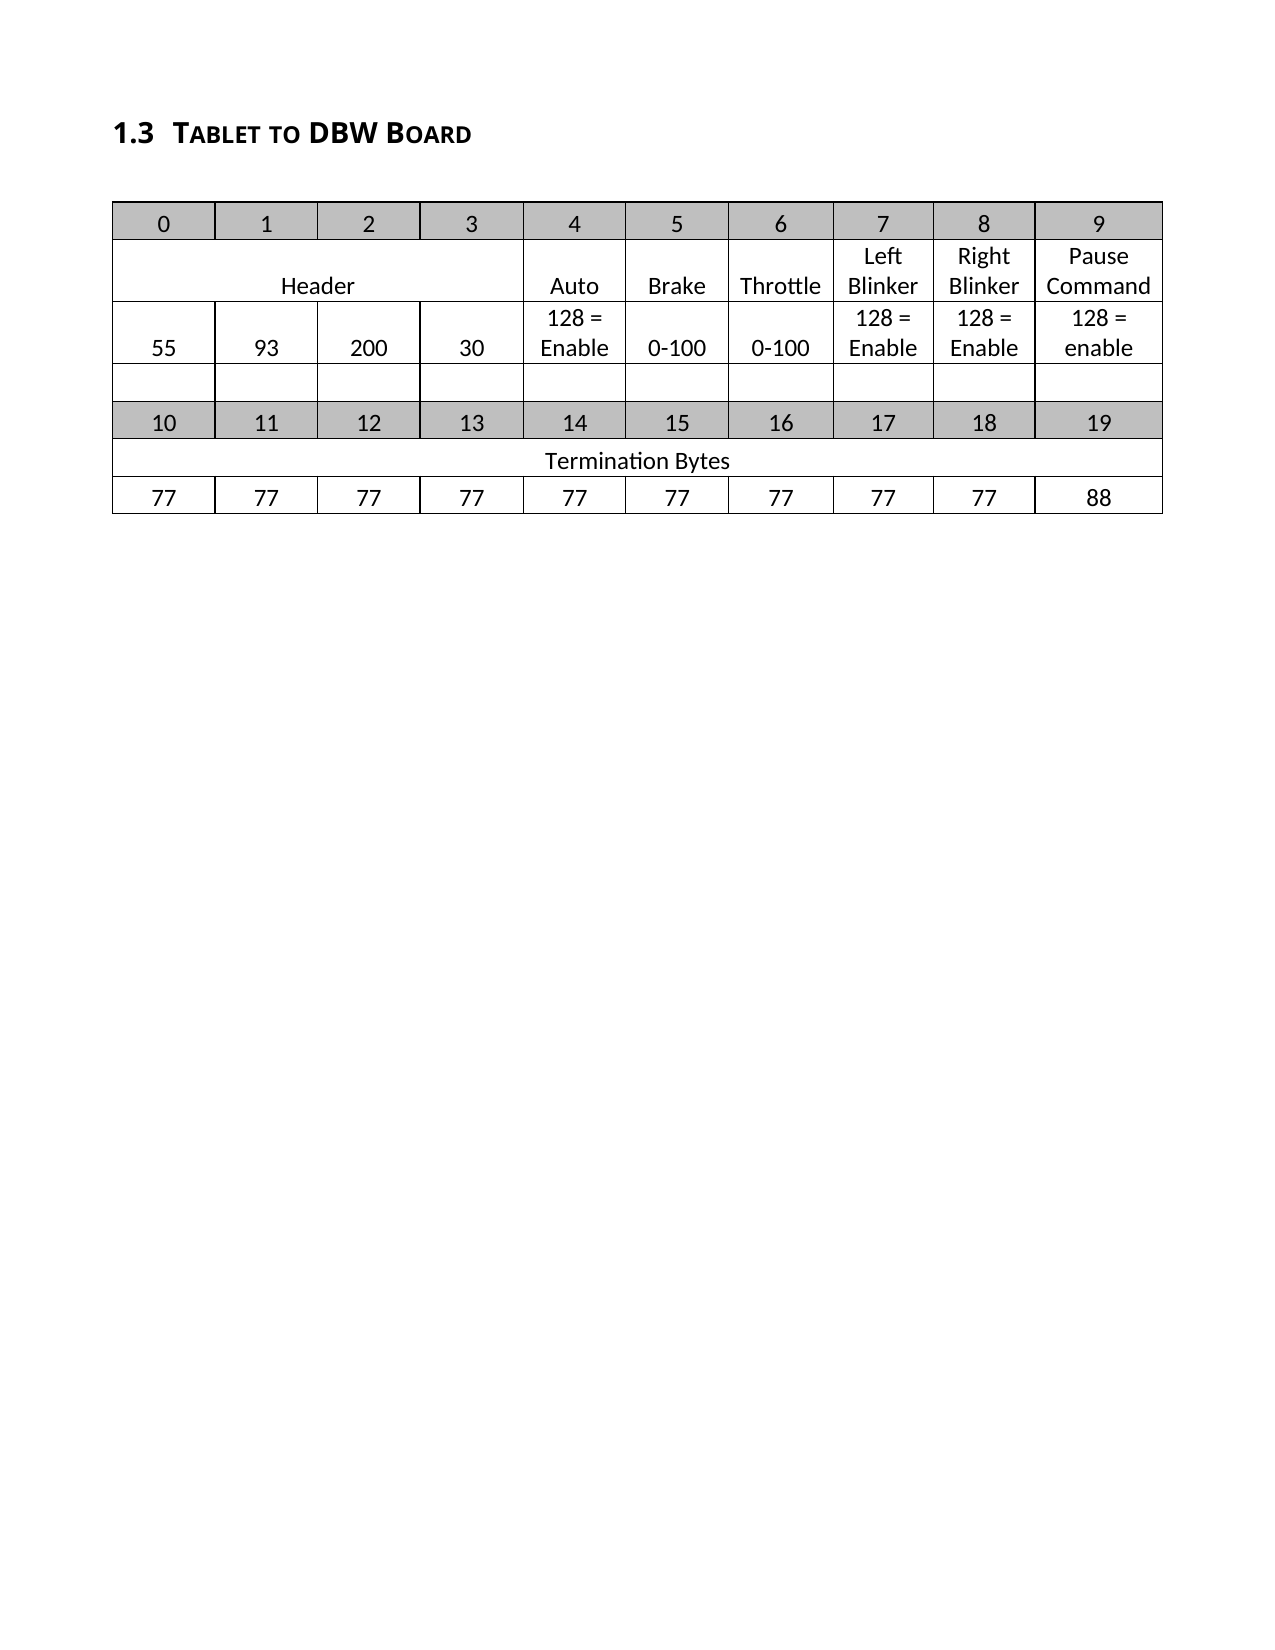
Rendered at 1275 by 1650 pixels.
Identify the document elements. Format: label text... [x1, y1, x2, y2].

table_cell Throttle [729, 240, 833, 301]
table_cell Brake [626, 240, 728, 301]
table_cell 14 [524, 402, 625, 438]
table_cell 15 [626, 402, 728, 438]
table_cell 128 = enable [1036, 302, 1162, 363]
table_cell 12 [318, 402, 419, 438]
table_cell [934, 364, 1034, 401]
table_cell 77 [421, 477, 523, 513]
table_cell 77 [113, 477, 214, 513]
table_cell [216, 364, 317, 401]
table_header 5 [626, 203, 728, 239]
table_cell [626, 364, 728, 401]
table_header 8 [934, 203, 1034, 239]
table_cell 93 [216, 302, 317, 363]
table_header 2 [318, 203, 419, 239]
table_cell 77 [626, 477, 728, 513]
table_cell Header [113, 240, 523, 301]
table_cell 128 = Enable [834, 302, 933, 363]
table_header 0 [113, 203, 214, 239]
table_cell Auto [524, 240, 625, 301]
subtitle Tablet to DBW Board [112, 112, 1162, 152]
table_cell 77 [318, 477, 419, 513]
table_cell 17 [834, 402, 933, 438]
table_cell 55 [113, 302, 214, 363]
table_cell 128 = Enable [934, 302, 1034, 363]
table_cell 200 [318, 302, 419, 363]
table_cell 30 [421, 302, 523, 363]
table_cell Right Blinker [934, 240, 1034, 301]
table_cell [318, 364, 419, 401]
table_header 1 [216, 203, 317, 239]
table_cell 18 [934, 402, 1034, 438]
table_cell 77 [934, 477, 1034, 513]
table_cell 13 [421, 402, 523, 438]
table_cell 77 [834, 477, 933, 513]
table_cell [729, 364, 833, 401]
table_cell 128 = Enable [524, 302, 625, 363]
table_cell [421, 364, 523, 401]
table_cell 11 [216, 402, 317, 438]
table_header 3 [421, 203, 523, 239]
table_cell 77 [729, 477, 833, 513]
table_cell 10 [113, 402, 214, 438]
table_cell [113, 364, 214, 401]
table_cell [1036, 364, 1162, 401]
table_cell 88 [1036, 477, 1162, 513]
table_header 9 [1036, 203, 1162, 239]
table_cell 0-100 [626, 302, 728, 363]
table_cell 0-100 [729, 302, 833, 363]
table_cell Termination Bytes [113, 439, 1162, 476]
table_cell [524, 364, 625, 401]
table_cell 77 [524, 477, 625, 513]
table_cell [834, 364, 933, 401]
table_cell 19 [1036, 402, 1162, 438]
table_header 4 [524, 203, 625, 239]
table_header 7 [834, 203, 933, 239]
table_cell Left Blinker [834, 240, 933, 301]
table_header 6 [729, 203, 833, 239]
table_cell Pause Command [1036, 240, 1162, 301]
table_cell 77 [216, 477, 317, 513]
table_cell 16 [729, 402, 833, 438]
